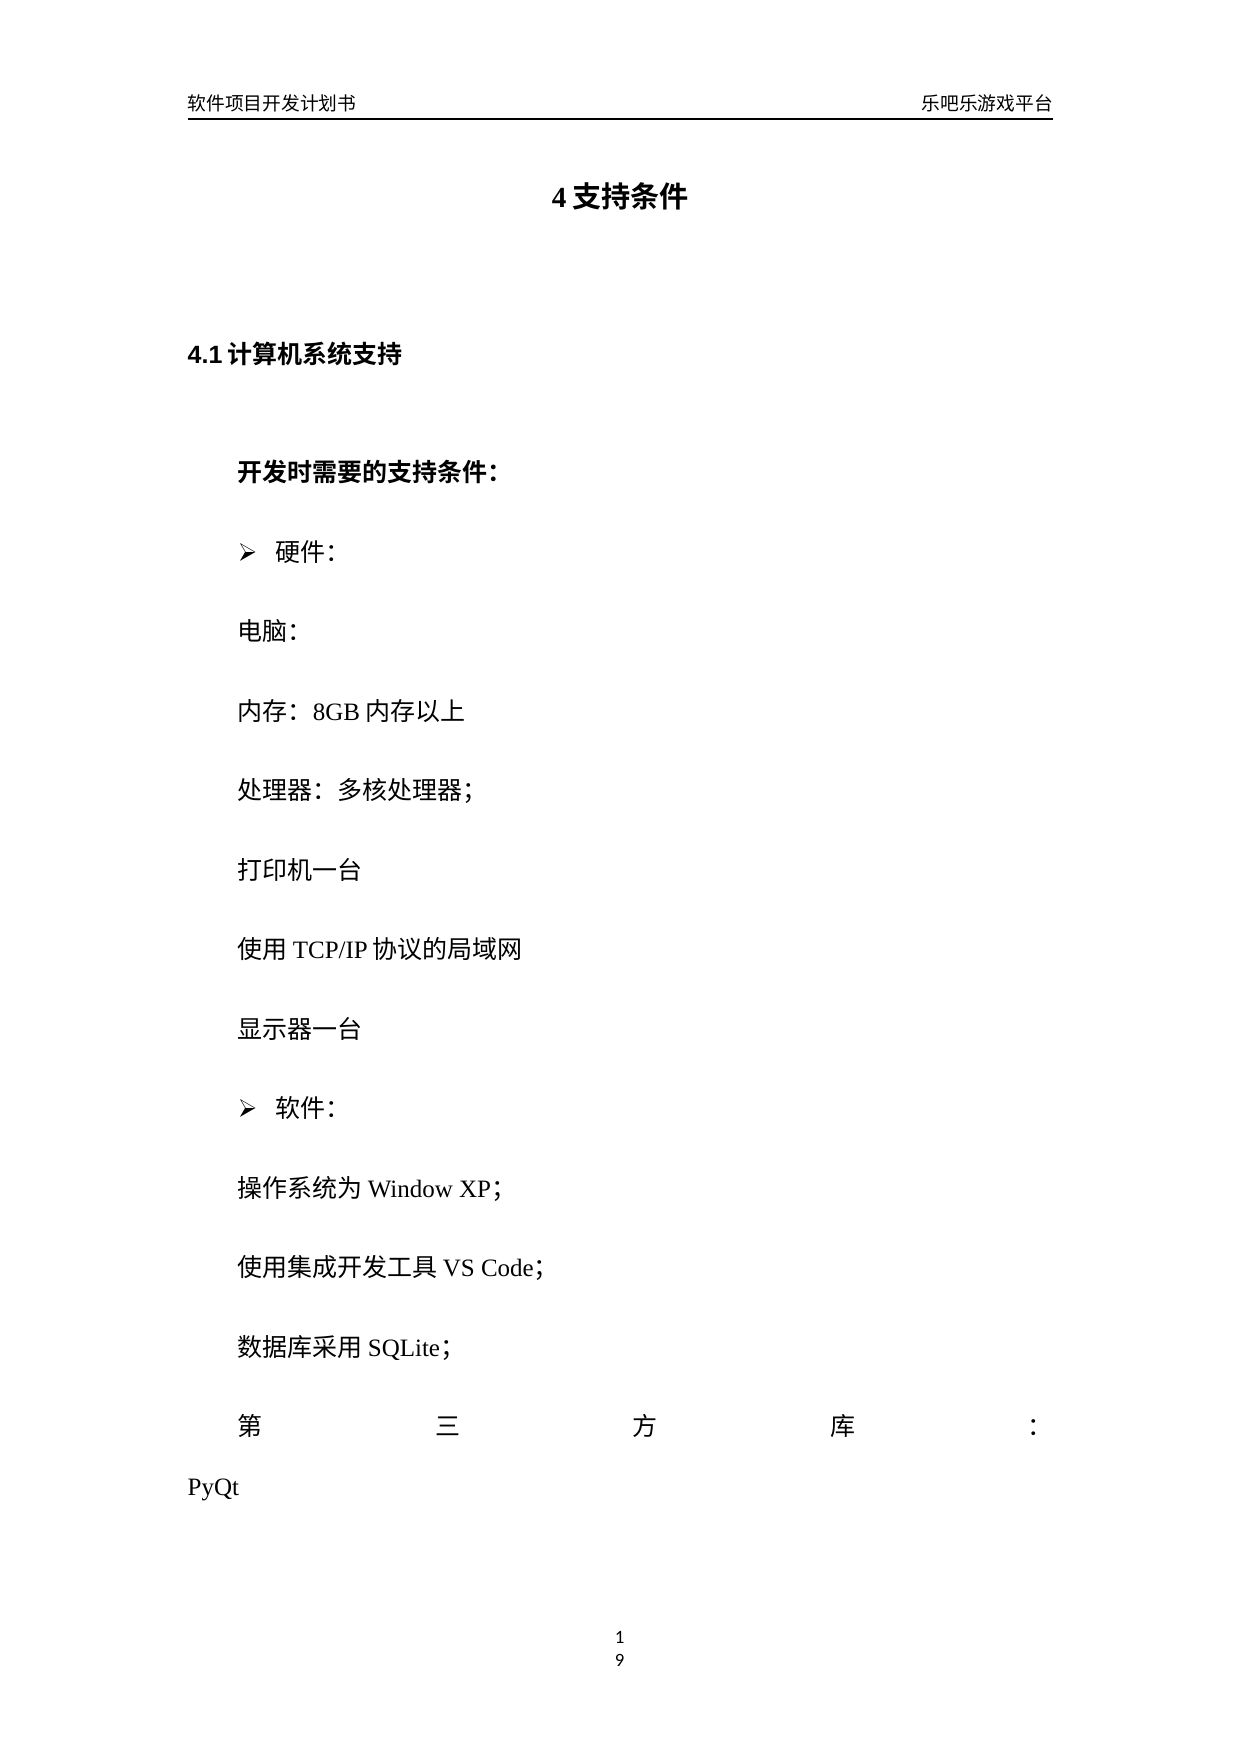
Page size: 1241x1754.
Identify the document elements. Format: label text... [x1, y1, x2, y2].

text 数据库采用SQLite； [187, 1313, 1053, 1378]
text 使用集成开发工具VS Code； [187, 1233, 1053, 1298]
text 使用TCP/IP协议的局域网 [187, 915, 1053, 980]
text 电脑： [187, 597, 1053, 662]
list 软件： [187, 1074, 1053, 1139]
text 打印机一台 [187, 836, 1053, 901]
subtitle 4.1计算机系统支持 [187, 321, 1053, 386]
text 处理器：多核处理器； [187, 756, 1053, 821]
text 开发时需要的支持条件： [187, 438, 1053, 503]
text 显示器一台 [187, 995, 1053, 1060]
list 硬件： [187, 518, 1053, 583]
text 内存：8GB内存以上 [187, 677, 1053, 742]
subtitle 4支持条件 [187, 162, 1053, 227]
text 操作系统为Window XP； [187, 1154, 1053, 1219]
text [187, 1392, 1053, 1502]
